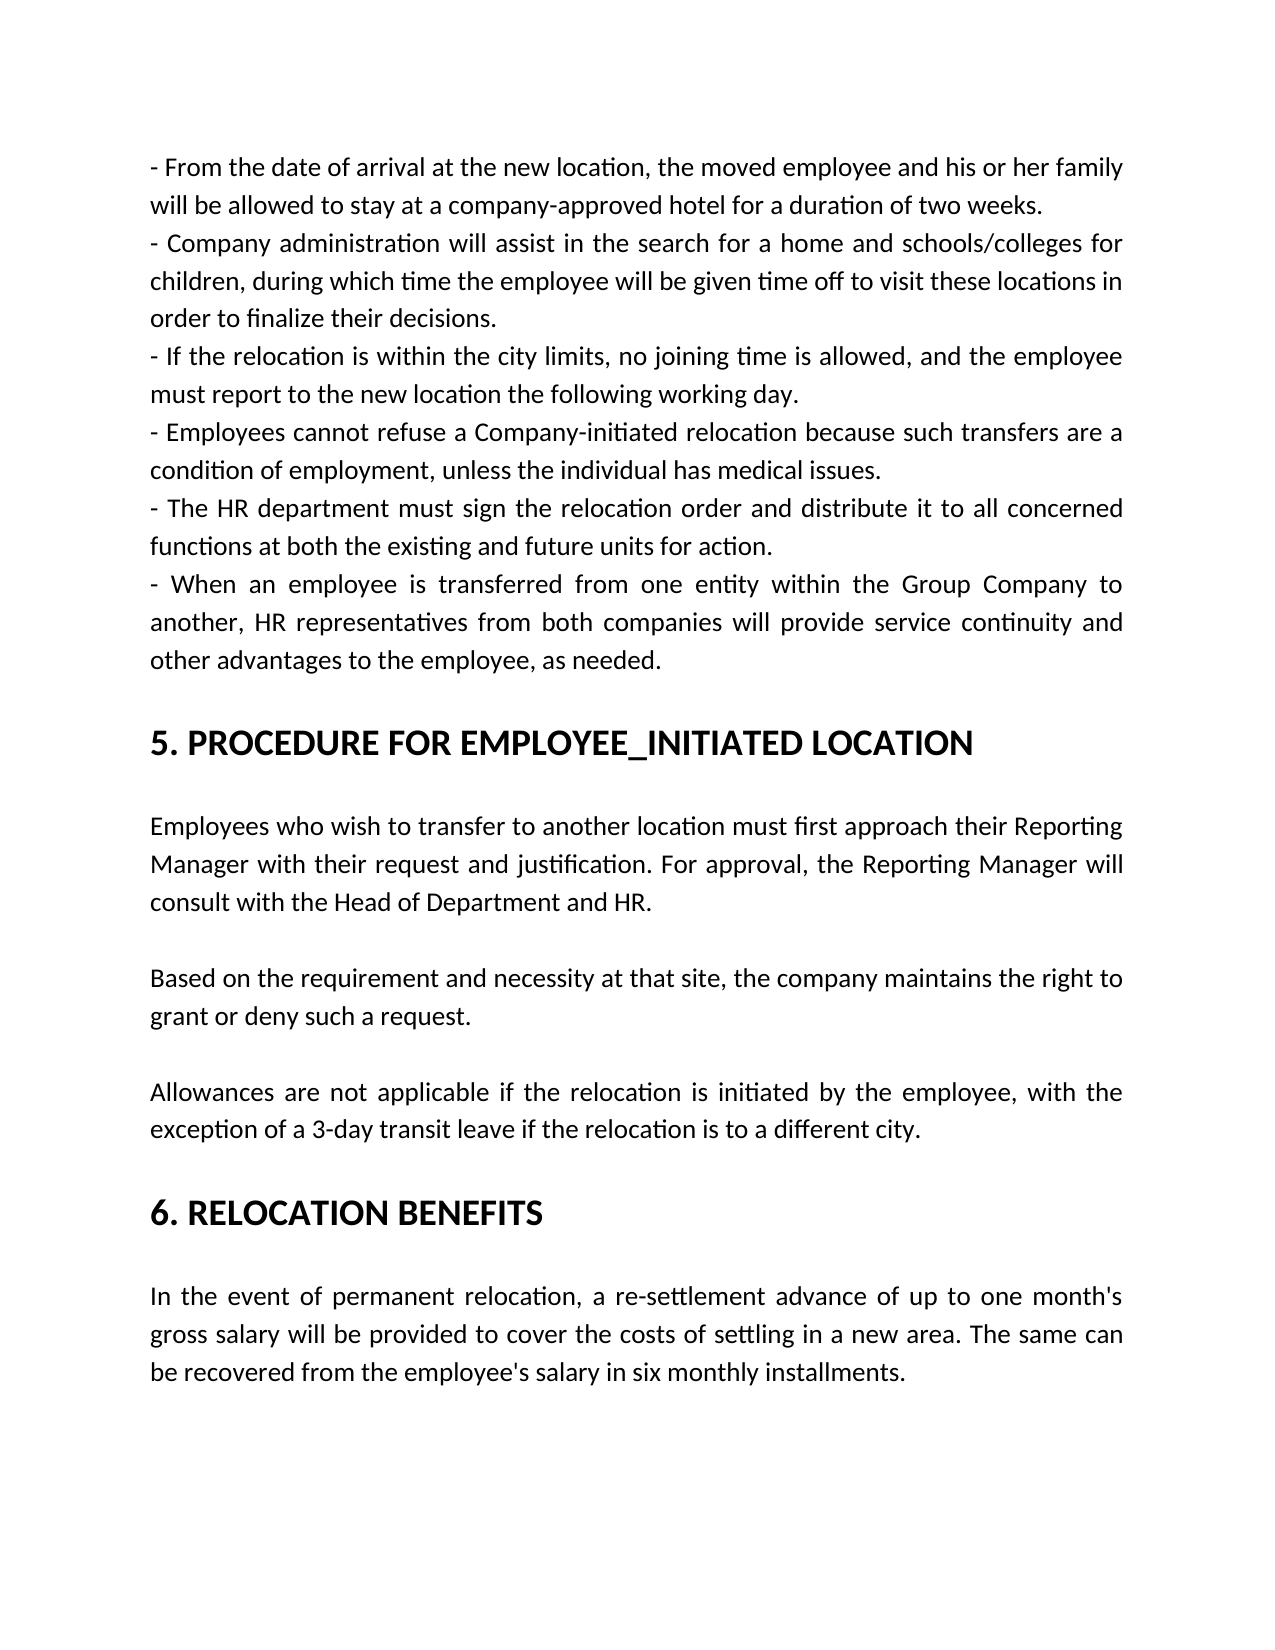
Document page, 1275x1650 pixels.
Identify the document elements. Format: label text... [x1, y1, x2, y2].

text - When an employee is transferred from one entity within the Group Company to another, HR representatives from both companies will provide service continuity and other advantages to the employee, as needed. [150, 567, 1125, 676]
text Allowances are not applicable if the relocation is initiated by the employee, with the exception of a 3-day transit leave if the relocation is to a different city. [150, 1075, 1125, 1146]
text - The HR department must sign the relocation order and distribute it to all concerned functions at both the existing and future units for action. [150, 491, 1125, 562]
text 6. RELOCATION BENEFITS [150, 1188, 1125, 1234]
text - From the date of arrival at the new location, the moved employee and his or her family will be allowed to stay at a company-approved hotel for a duration of two weeks. [150, 150, 1125, 221]
text Based on the requirement and necessity at that site, the company maintains the right to grant or deny such a request. [150, 961, 1125, 1032]
text 5. PROCEDURE FOR EMPLOYEE_INITIATED LOCATION [150, 719, 1125, 764]
text - Employees cannot refuse a Company-initiated relocation because such transfers are a condition of employment, unless the individual has medical issues. [150, 415, 1125, 486]
text Employees who wish to transfer to another location must first approach their Reporting Manager with their request and justification. For approval, the Reporting Manager will consult with the Head of Department and HR. [150, 809, 1125, 918]
text - Company administration will assist in the search for a home and schools/colleges for children, during which time the employee will be given time off to visit these locations in order to finalize their decisions. [150, 226, 1125, 335]
text - If the relocation is within the city limits, no joining time is allowed, and the employee must report to the new location the following working day. [150, 339, 1125, 411]
text In the event of permanent relocation, a re-settlement advance of up to one month's gross salary will be provided to cover the costs of settling in a new area. The same can be recovered from the employee's salary in six monthly installments. [150, 1279, 1125, 1388]
